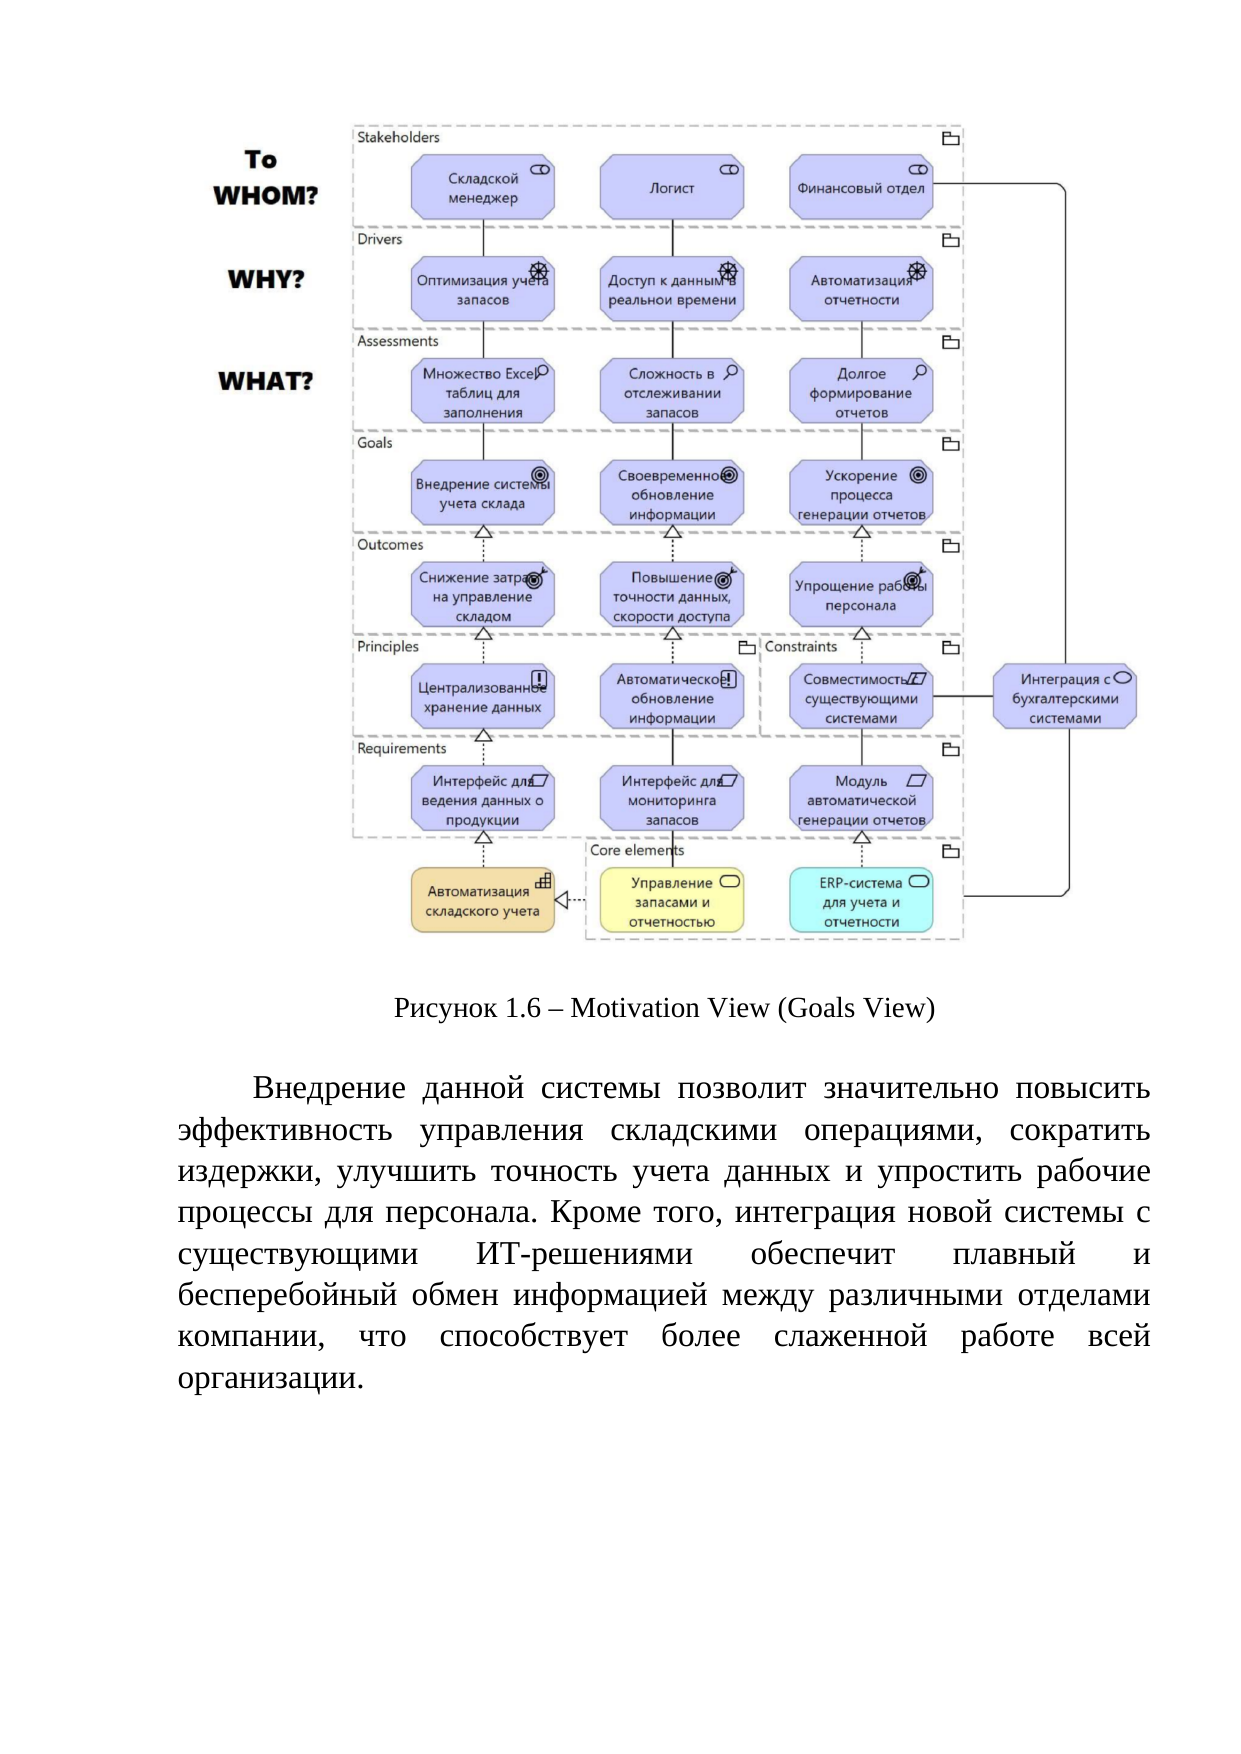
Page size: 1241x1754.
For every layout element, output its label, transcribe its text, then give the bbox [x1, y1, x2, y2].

text Рисунок 1.6 – Motivation View (Goals View) [177, 990, 1152, 1023]
text Внедрение данной системы позволит значительно повысить эффективность управления складскими операциями, сократить издержки, улучшить точность учета данных и упростить рабочие процессы для персонала. Кроме того, интеграция новой системы с существующими ИТ-решениями обеспечит плавный и бесперебойный обмен информацией между различными отделами компании, что способствует более слаженной работе всей организации. [177, 1067, 1152, 1395]
picture [169, 118, 1145, 947]
